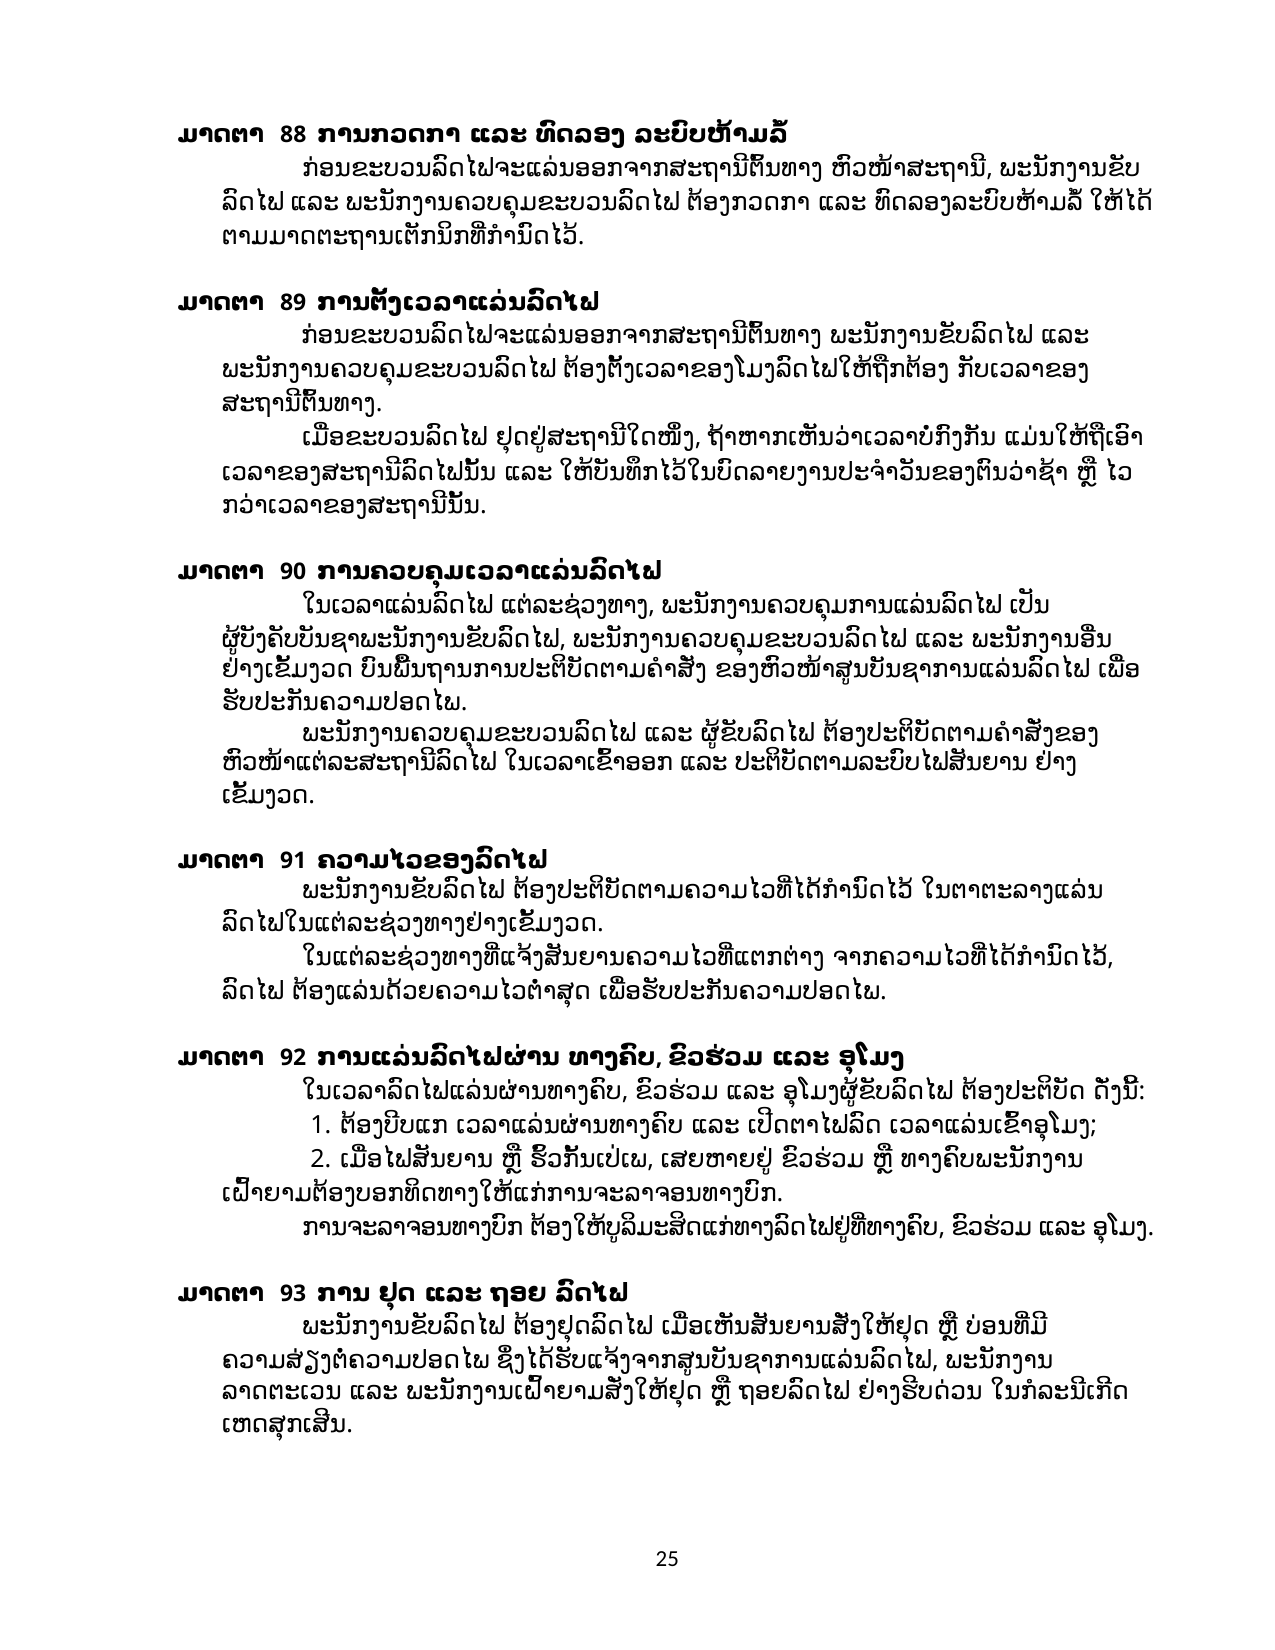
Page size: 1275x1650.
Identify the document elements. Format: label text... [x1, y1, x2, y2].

text ໃນແຕ່ລະຊ່ວງທາງທີ່ແຈ້ງສັນຍານຄວາມໄວທີ່ແຕກຕ່າງ ຈາກຄວາມໄວທີ່ໄດ້ກຳນົດໄວ້‚ ລົດໄຟ ຕ້ອງແລ່ນດ້ວຍຄວາມໄວຕ່ຳສຸດ ເພື່ອຮັບປະກັນຄວາມປອດໄພ. [222, 939, 1157, 1007]
list ເມື່ອໄຟສັນຍານ ຫຼື ຮົ້ວກັ້ນເປ່ເພ, ເສຍຫາຍຢູ່ ຂົວຮ່ວມ ຫຼື ທາງຄົບພະນັກງານເຝົ້າຍາມຕ້ອງບອກທິດທາງ​ໃຫ້ແກ່ການຈະລາຈອນທາງບົກ. [222, 1140, 1157, 1208]
text ໃນເວລາລົດໄຟແລ່ນຜ່ານທາງຄົບ, ຂົວຮ່ວມ ແລະ ອຸໂມງຜູ້ຂັບລົດໄຟ ຕ້ອງປະຕິບັດ ດັ່ງນີ້: [222, 1072, 1157, 1106]
subtitle ມາດຕາ 88 ການກວດກາ ແລະ ທົດລອງ ລະບົບຫ້າມລໍ້ [177, 118, 1157, 149]
text ການຈະລາຈອນທາງບົກ ຕ້ອງ​ໃຫ້ບູລິມະສິດ​ແກ່ທາງລົດໄຟຢູ່ທີ່ທາງຄົບ, ຂົວຮ່ວມ ແລະ ອຸໂມງ. [222, 1208, 1157, 1243]
text ໃນເວລາແລ່ນລົດໄຟ ແຕ່ລະຊ່ວງທາງ, ພະນັກງານຄວບຄຸມການແລ່ນລົດໄຟ ເປັນຜູ້ບັງຄັບບັນຊາພະນັກງານຂັບລົດໄຟ‚ ພະນັກງານຄວບຄຸມຂະບວນລົດ​ໄຟ ແລະ ພະນັກງານອື່ນ ຢ່າງເຂັ້ມງວດ ບົນພື້ນຖານການປະຕິບັດຕາມຄໍາສັ່ງ ຂອງຫົວໜ້າສູນບັນຊາການແລ່ນລົດໄຟ ເພື່ອຮັບປະກັນຄວາມປອດໄພ. [222, 587, 1157, 718]
list ຕ້ອງບີບແກ ເວລາແລ່ນຜ່ານທາງຄົບ ແລະ ເປີດຕາໄຟລົດ ເວລາແລ່ນເຂົ້າອຸໂມງ; [222, 1106, 1157, 1140]
text ກ່ອນຂະບວນລົດໄຟຈະ​ແລ່ນອອກຈາກສະຖານີຕົ້ນທາງ ພະນັກງານຂັບລົດໄຟ ແລະ ​ພະນັກງານ​ຄວບຄຸມຂະບວນລົດໄຟ​ ຕ້ອງຕັ້ງເວລາຂອງໂມງລົດໄຟໃຫ້ຖືກຕ້ອງ ກັບເວລາຂອງສະຖານີຕົ້ນທາງ. [222, 317, 1157, 419]
text ພະນັກງານ​ຂັບລົດໄຟ ຕ້ອງຢຸດລົດໄຟ ເມື່ອເຫັນສັນຍານສັ່ງໃຫ້ຢຸດ ຫຼື ບ່ອນທີ່ມີຄວາມສ່ຽງຕໍ່ຄວາມປອດໄພ ​ຊຶ່ງໄດ້ຮັບແຈ້ງຈາກສູນບັນຊາການແລ່ນລົດໄຟ, ພະນັກງານລາດຕະເວນ ແລະ ພະນັກງານເຝົ້າຍາມສັ່ງໃຫ້ຢຸດ ຫຼື ຖອຍລົດໄຟ ຢ່າງຮີບດ່ວນ ໃນກໍລະນີເກີດເຫດສຸກເສີນ. [222, 1308, 1157, 1439]
subtitle ມາດຕາ 90 ການຄວບຄຸມເວລາແລ່ນລົດໄຟ [177, 555, 1157, 587]
text ກ່ອນ​​ຂະ​ບວນລົດໄຟຈະ​ແລ່ນອອກຈາກສະຖານີຕົ້ນທາງ ຫົວໜ້າສະຖານີ​, ພະນັກງານ​ຂັບ​ລົດໄຟ​ ແລະ ພະນັກງານ​ຄວບຄຸມຂະບວນລົດໄຟ​ ຕ້ອງ​ກວດກາ ແລະ ທົດລອງລະບົບ​ຫ້າມ​ລໍ້ ​ໃຫ້ໄດ້ຕາມມາດຕະຖານເຕັກນິກທີ່ກຳນົດໄວ້. [222, 149, 1157, 252]
subtitle ມາດຕາ 93 ການ ຢຸດ ແລະ ຖອຍ ລົດໄຟ [177, 1277, 1157, 1308]
text ພະນັກງານຂັບລົດໄຟ ຕ້ອງປະຕິບັດຕາມຄວາມໄວທີ່ໄດ້ກຳນົດໄວ້ ໃນຕາຕະລາງແລ່ນລົດໄຟໃນແຕ່ລະຊ່ວງທາງຢ່າງເຂັ້ມງວດ. [222, 876, 1157, 939]
subtitle ມາດຕາ 89 ການຕັ້ງເວລາແລ່ນລົດໄຟ [177, 286, 1157, 317]
text ເມື່ອຂະບວນລົດໄຟ ຢຸດຢູ່ສະຖານີໃດໜຶ່ງ, ຖ້າຫາກເຫັນວ່າເວລາບໍ່ກົງກັນ ແມ່ນໃຫ້ຖືເອົາເວລາຂອງສະຖານີລົດໄຟນັ້ນ ແລະ ​ໃຫ້ບັນທຶກໄວ້ໃນບົດລາຍງານປະຈຳວັນຂອງຕົນວ່າຊ້າ ຫຼື ໄວກວ່າເວລາຂອງສະຖານີນັ້ນ. [222, 419, 1157, 521]
subtitle ມາດຕາ 91 ຄວາມໄວຂອງລົດໄຟ [177, 844, 1157, 876]
subtitle ມາດຕາ 92 ການແລ່ນລົດໄຟຜ່ານ ທາງຄົບ, ຂົວຮ່ວມ ແລະ ອຸໂມງ [177, 1041, 1157, 1072]
text ພະນັກງານຄວບຄຸມຂະບວນລົດໄຟ ແລະ ຜູ້ຂັບລົດໄຟ ຕ້ອງປະຕິບັດຕາມຄຳສັ່ງຂອງຫົວໜ້າແຕ່ລະສະຖານີລົດໄຟ ໃນເວລາເຂົ້າອອກ ແລະ ປະຕິບັດຕາມລະບົບໄຟສັນຍານ ຢ່າງເຂັ້ມງວດ. [222, 718, 1157, 810]
